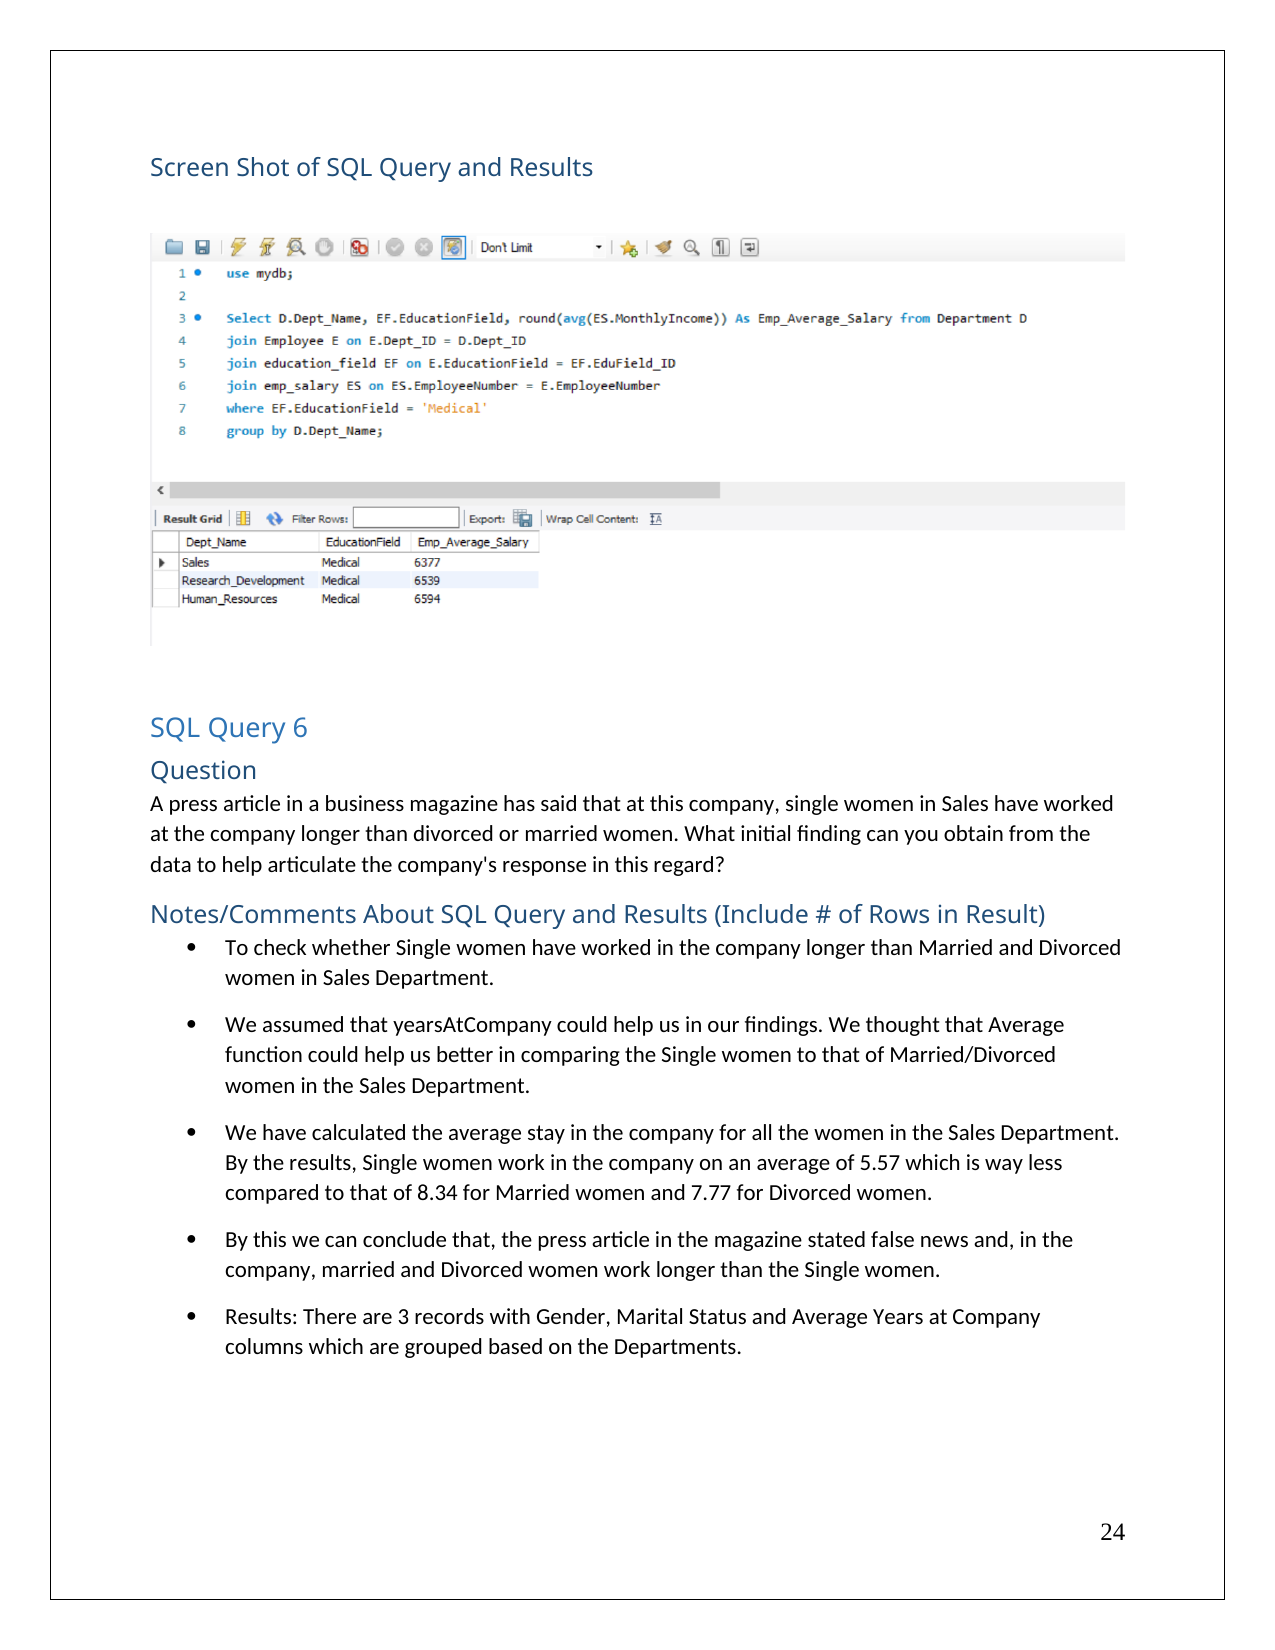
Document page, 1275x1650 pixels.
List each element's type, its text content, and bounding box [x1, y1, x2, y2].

list By this we can conclude that, the press article in the magazine stated false news and, in the company, married and Divorced women work longer than the Single women. [187, 1225, 1125, 1283]
text A press article in a business magazine has said that at this company, single women in Sales have worked at the company longer than divorced or married women. What initial finding can you obtain from the data to help articulate the company's response in this regard? [150, 789, 1125, 878]
picture [150, 233, 1125, 646]
list We assumed that yearsAtCompany could help us in our findings. We thought that Average function could help us better in comparing the Single women to that of Married/Divorced women in the Sales Department. [187, 1010, 1125, 1099]
list Results: There are 3 records with Gender, Marital Status and Average Years at Company columns which are grouped based on the Departments. [187, 1302, 1125, 1360]
subtitle Screen Shot of SQL Query and Results [150, 150, 1125, 184]
list We have calculated the average stay in the company for all the women in the Sales Department. By the results, Single women work in the company on an average of 5.57 which is way less compared to that of 8.34 for Married women and 7.77 for Divorced women. [187, 1118, 1125, 1206]
subtitle SQL Query 6 [150, 708, 1125, 745]
subtitle Notes/Comments About SQL Query and Results (Include # of Rows in Result) [150, 897, 1125, 931]
subtitle Question [150, 752, 1125, 787]
list To check whether Single women have worked in the company longer than Married and Divorced women in Sales Department. [187, 933, 1125, 992]
